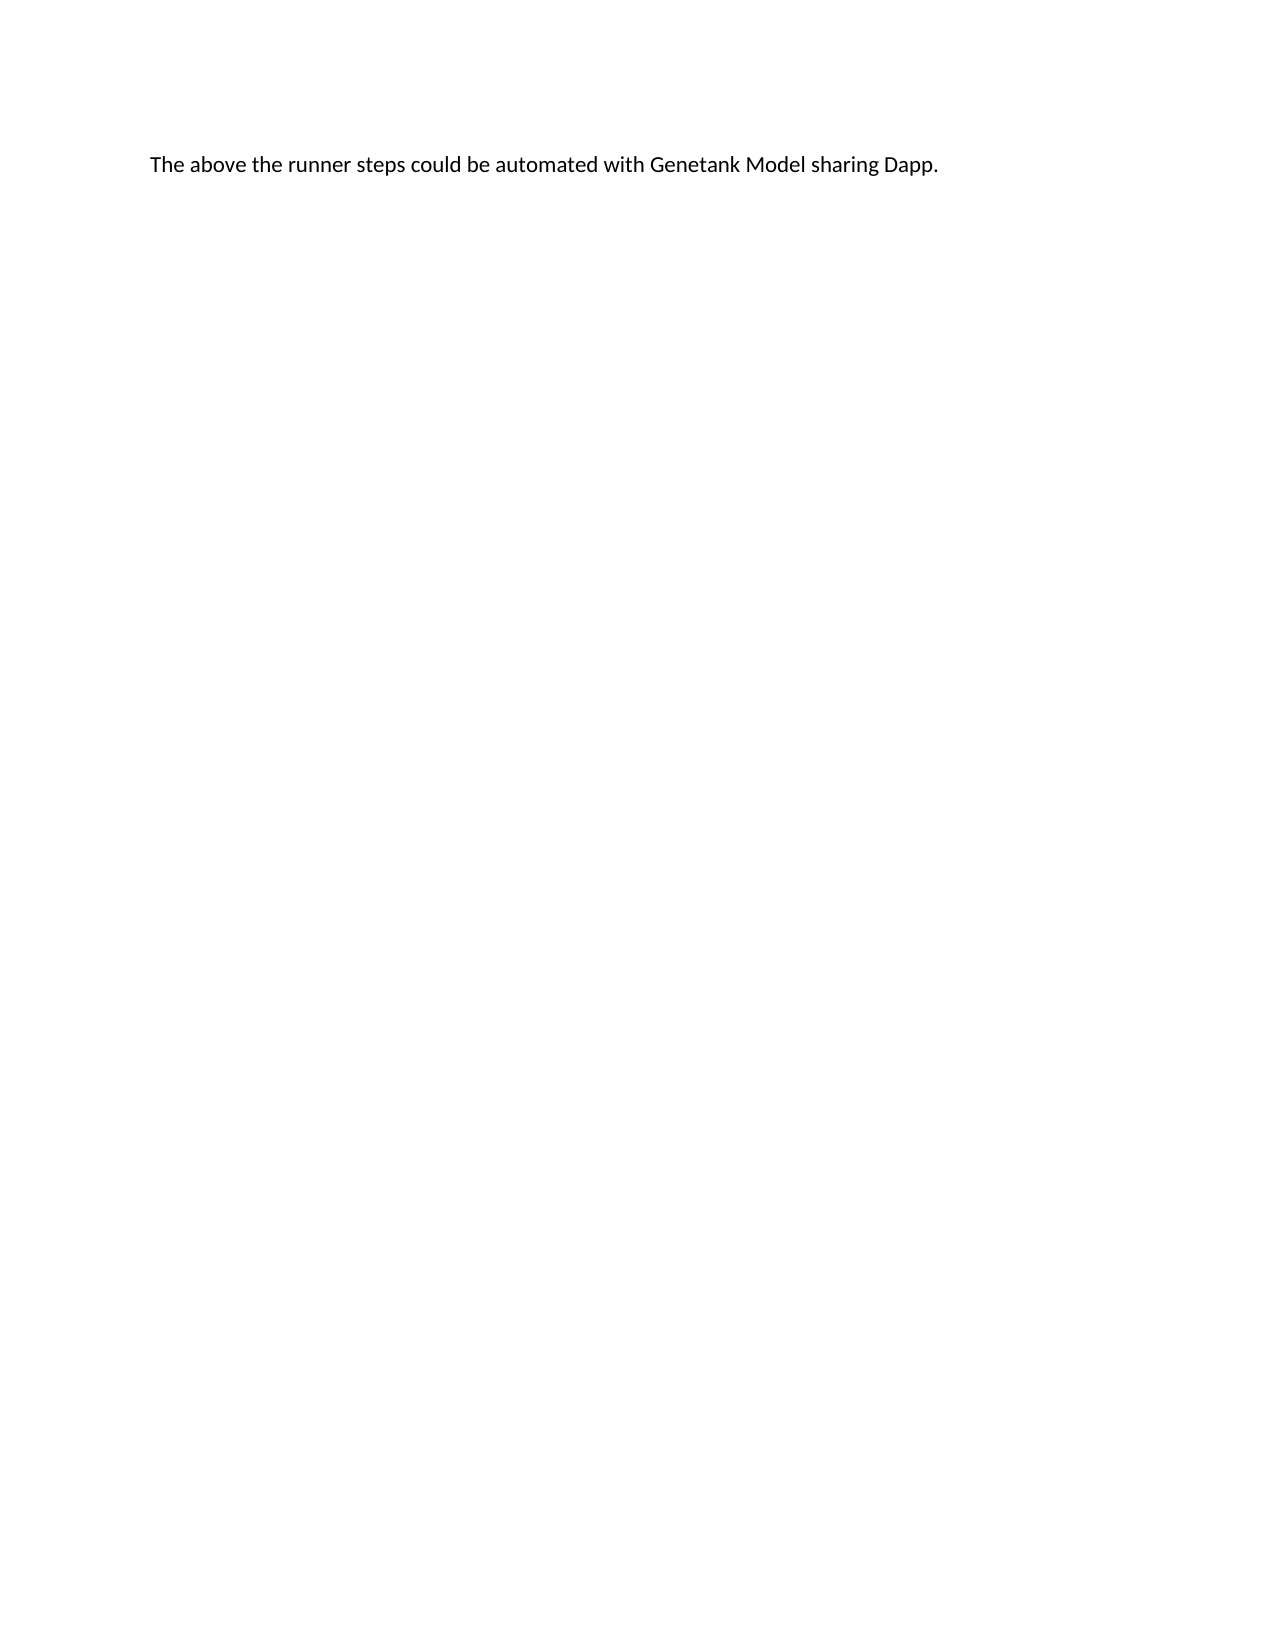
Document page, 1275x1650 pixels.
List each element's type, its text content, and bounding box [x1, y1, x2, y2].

text The above the runner steps could be automated with Genetank Model sharing Dapp. [150, 150, 1125, 178]
